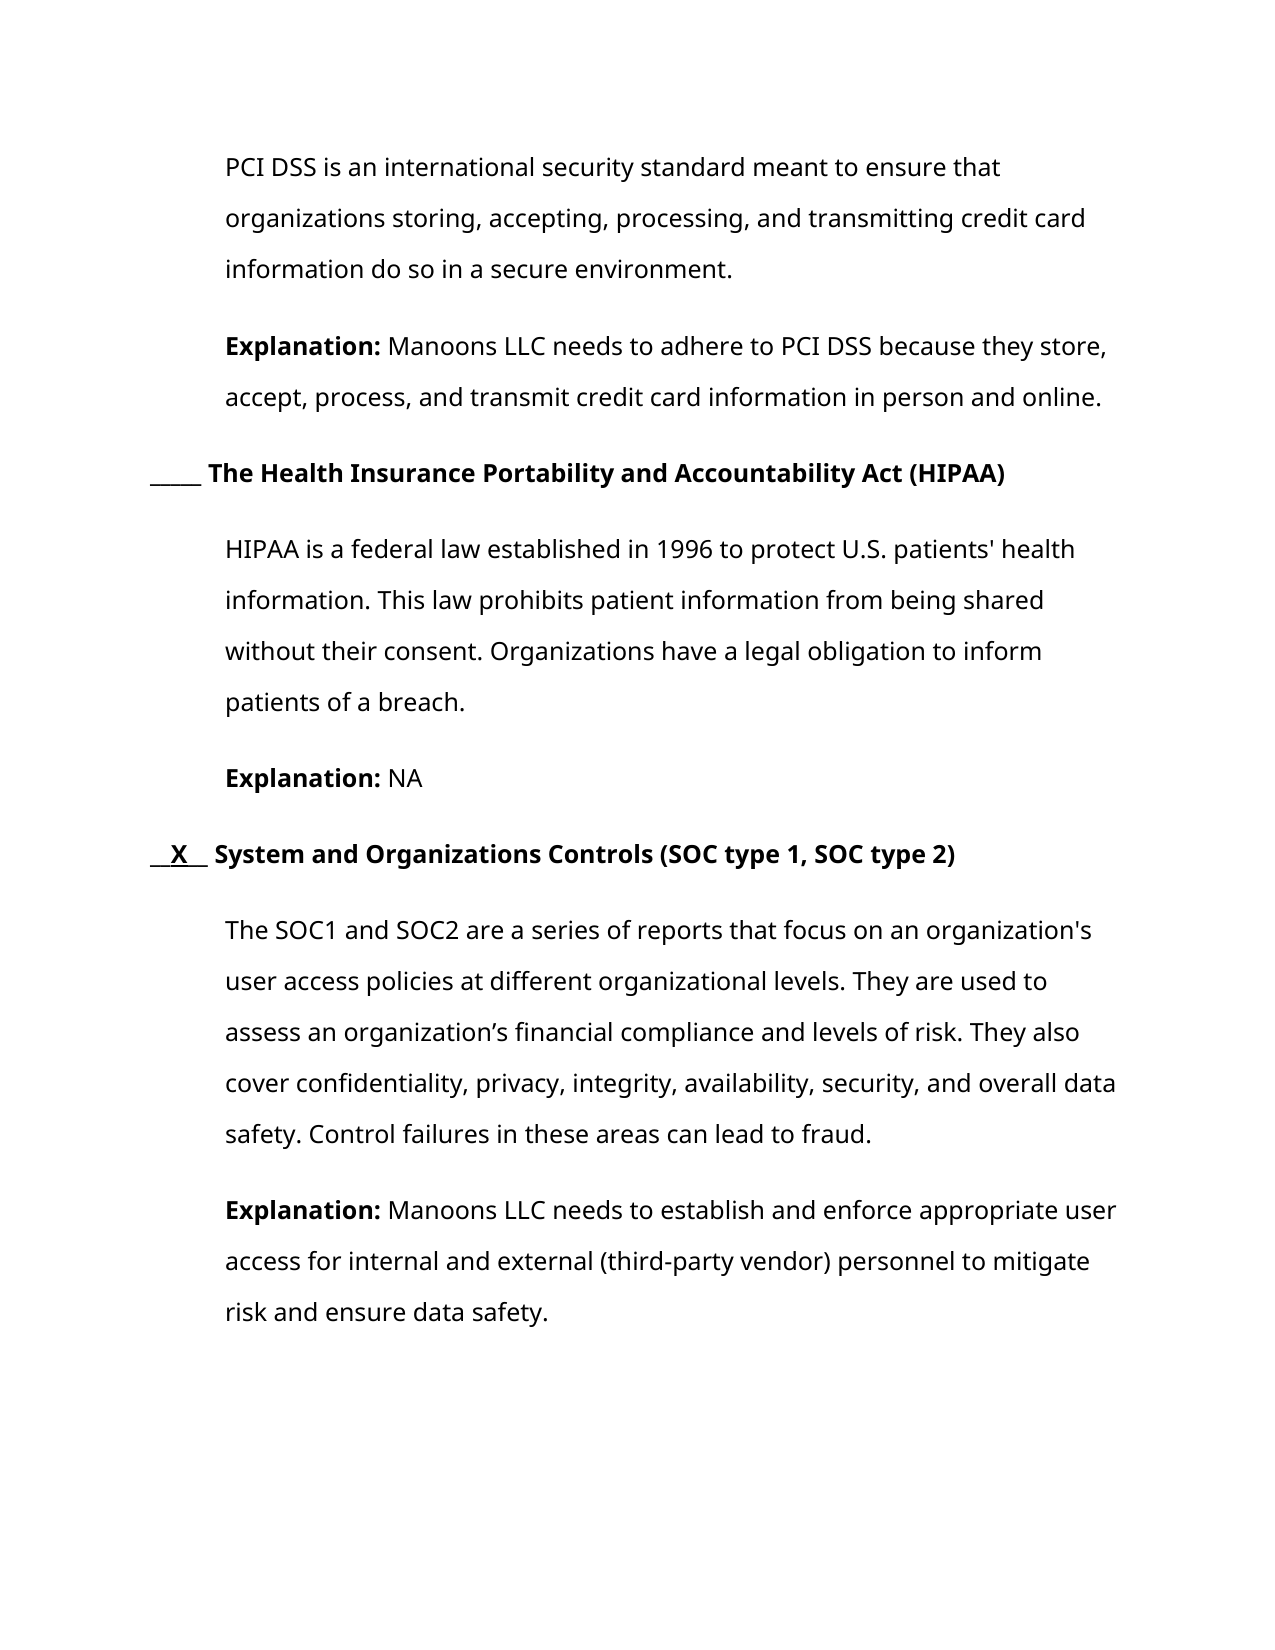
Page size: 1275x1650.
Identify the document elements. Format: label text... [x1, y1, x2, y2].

text PCI DSS is an international security standard meant to ensure that organizations storing, accepting, processing, and transmitting credit card information do so in a secure environment. [225, 150, 1125, 286]
text __X__ System and Organizations Controls (SOC type 1, SOC type 2) [150, 836, 1125, 871]
text _____ The Health Insurance Portability and Accountability Act (HIPAA) [150, 455, 1125, 489]
text Explanation: Manoons LLC needs to establish and enforce appropriate user access for internal and external (third-party vendor) personnel to mitigate risk and ensure data safety. [225, 1193, 1125, 1329]
text HIPAA is a federal law established in 1996 to protect U.S. patients' health information. This law prohibits patient information from being shared without their consent. Organizations have a legal obligation to inform patients of a breach. [225, 531, 1125, 718]
text The SOC1 and SOC2 are a series of reports that focus on an organization's user access policies at different organizational levels. They are used to assess an organization’s financial compliance and levels of risk. They also cover confidentiality, privacy, integrity, availability, security, and overall data safety. Control failures in these areas can lead to fraud. [225, 912, 1125, 1151]
text Explanation: Manoons LLC needs to adhere to PCI DSS because they store, accept, process, and transmit credit card information in person and online. [225, 328, 1125, 413]
text Explanation: NA [225, 760, 1125, 794]
